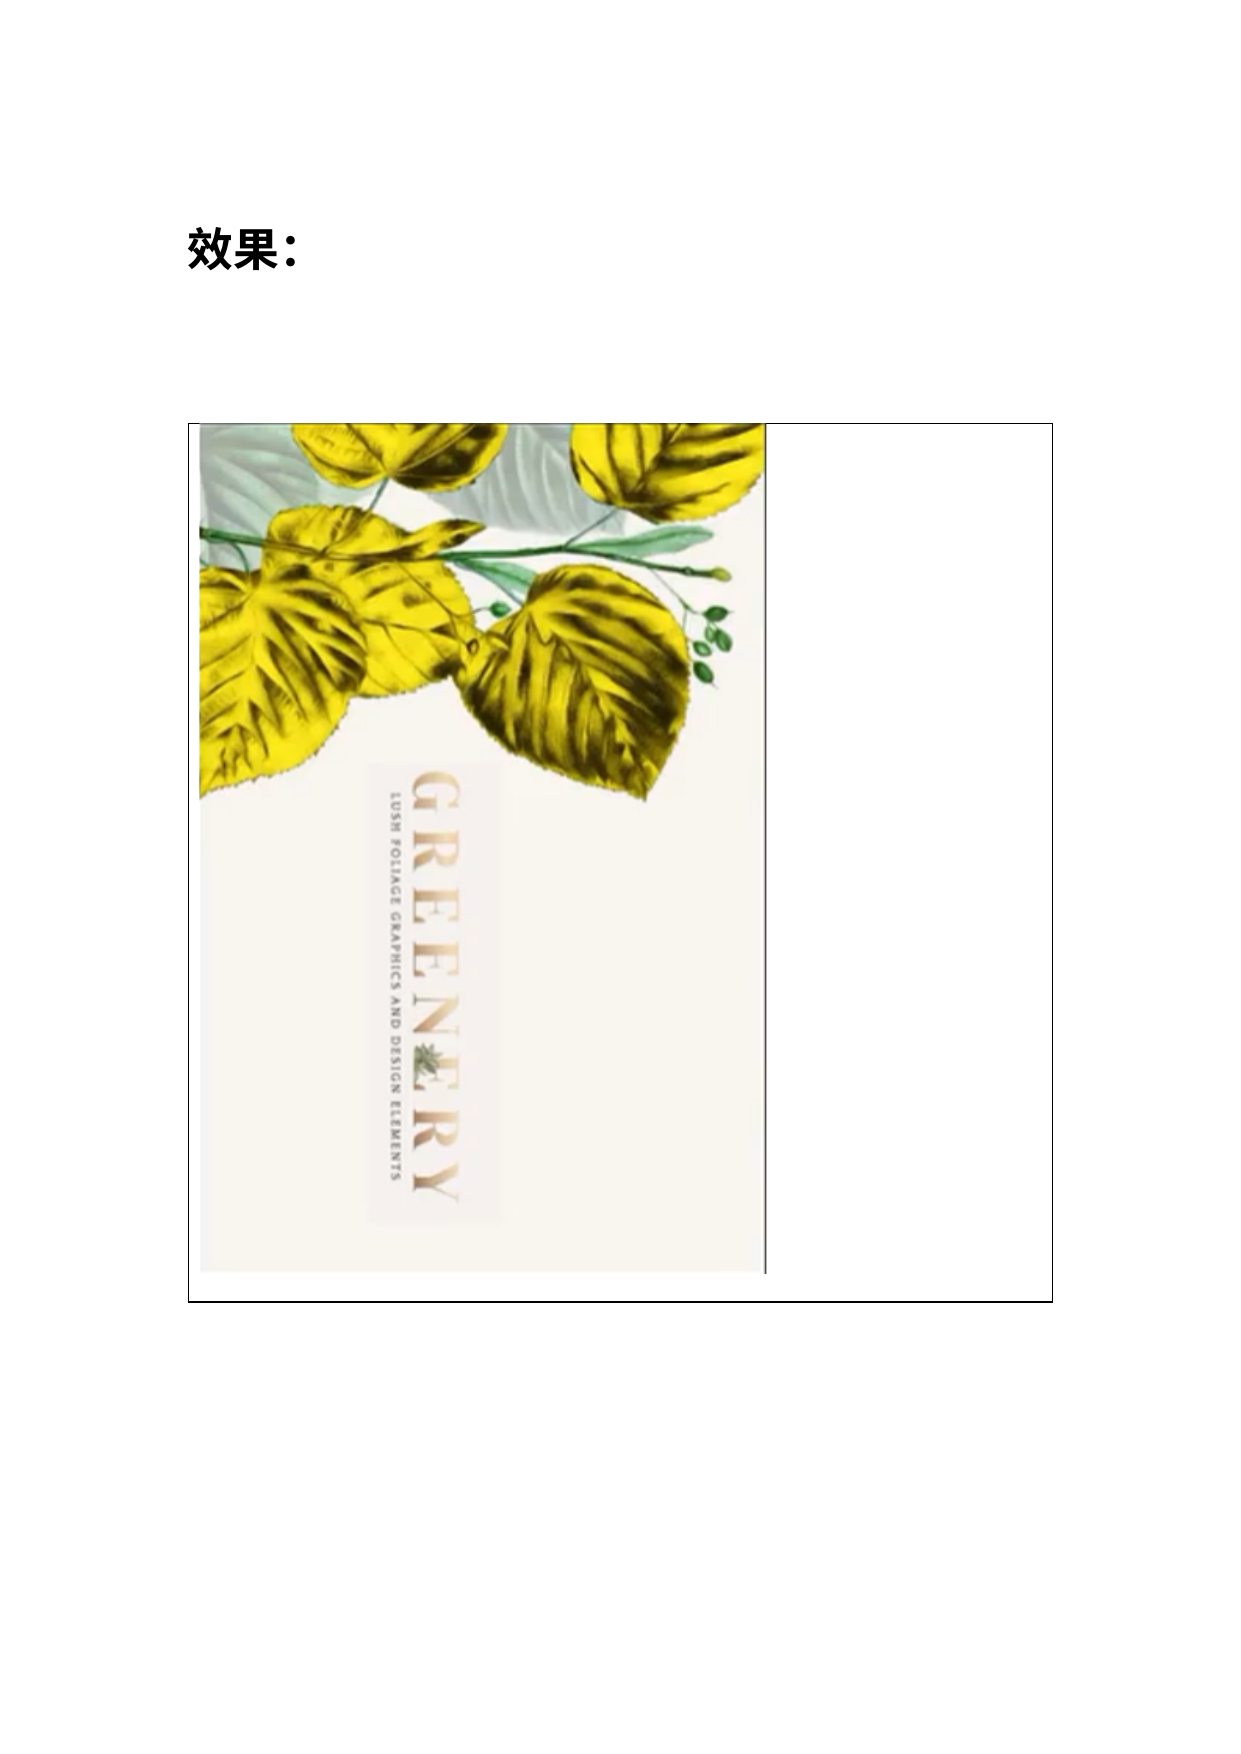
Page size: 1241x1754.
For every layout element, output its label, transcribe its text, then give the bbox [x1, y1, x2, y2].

table_header [189, 424, 1052, 1301]
picture [199, 423, 767, 1274]
subtitle 效果： [187, 197, 1053, 295]
